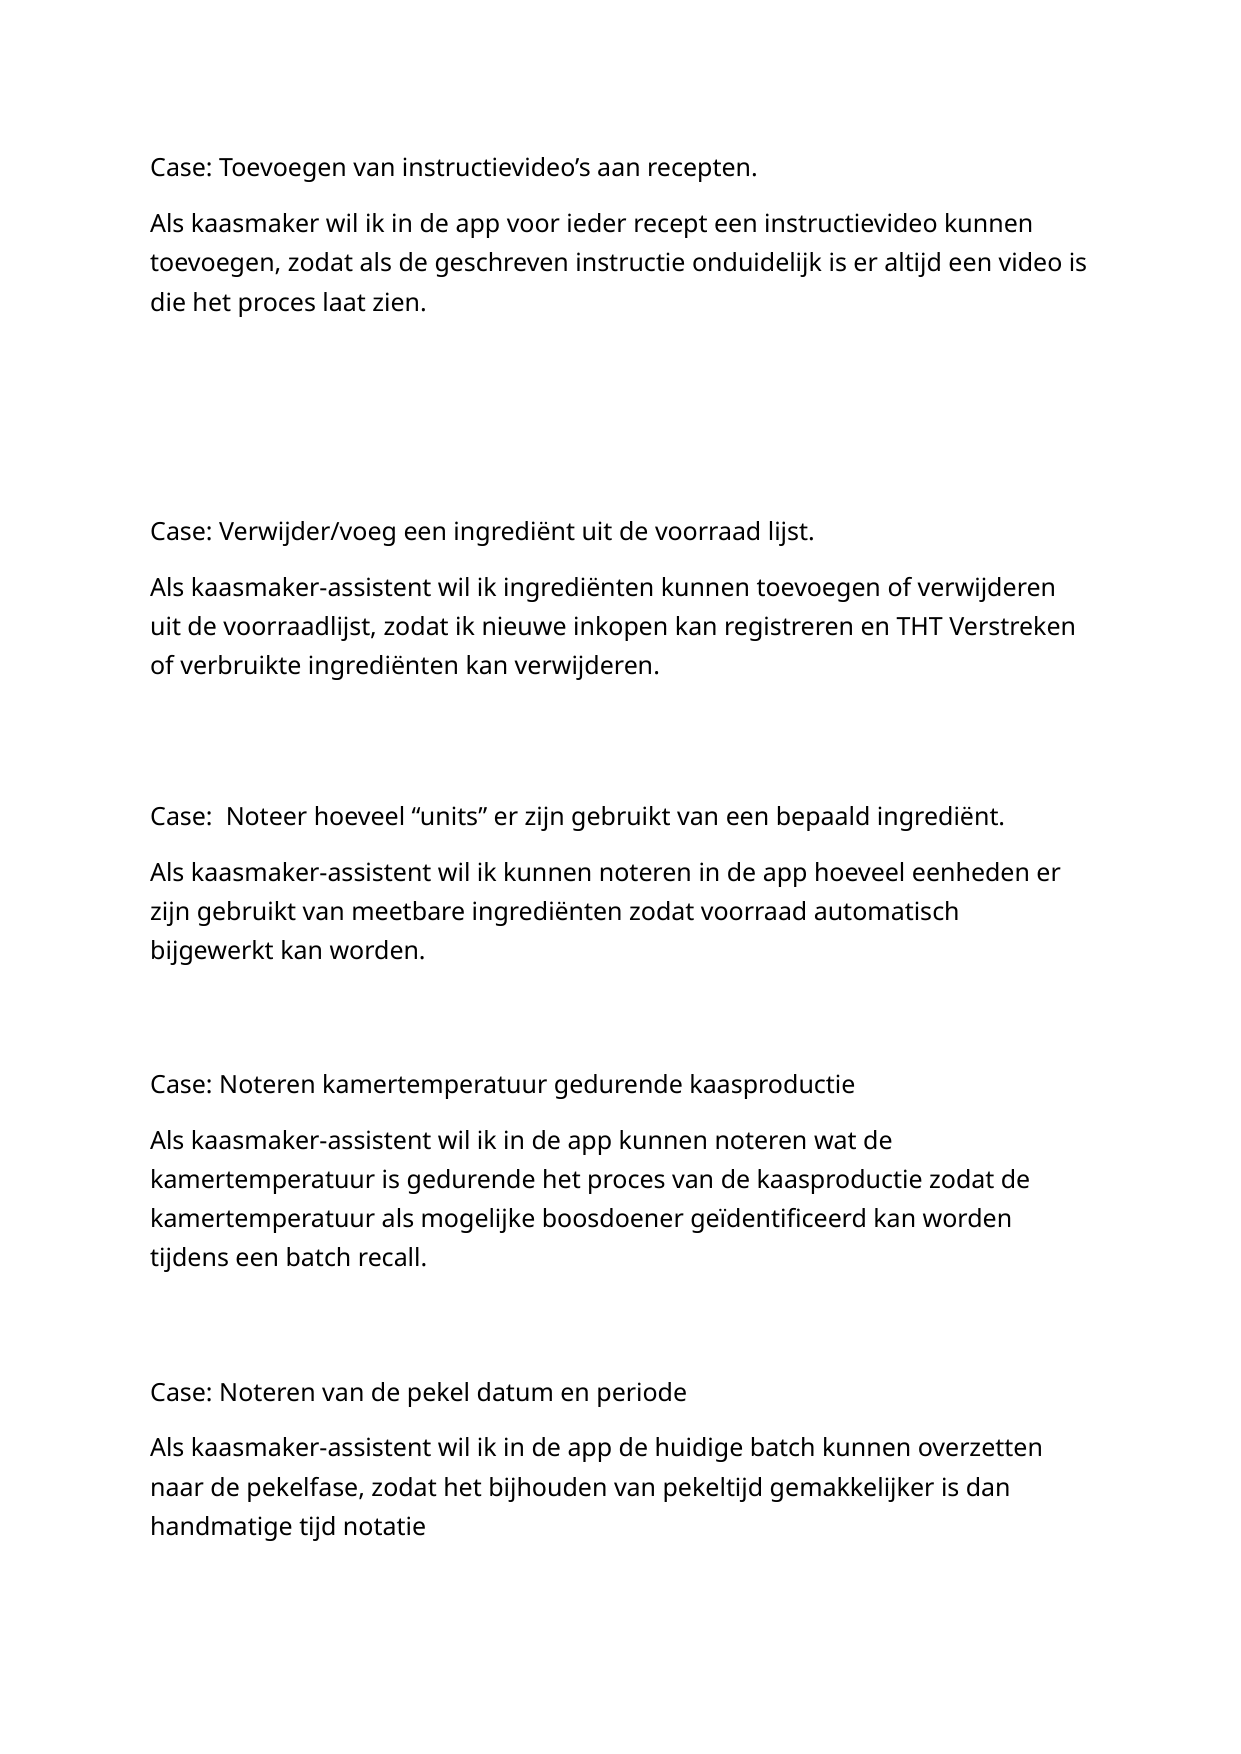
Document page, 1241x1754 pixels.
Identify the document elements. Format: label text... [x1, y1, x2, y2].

text Als kaasmaker-assistent wil ik in de app kunnen noteren wat de kamertemperatuur is gedurende het proces van de kaasproductie zodat de kamertemperatuur als mogelijke boosdoener geïdentificeerd kan worden tijdens een batch recall. [150, 1122, 1090, 1274]
text Case: Toevoegen van instructievideo’s aan recepten. [150, 150, 1090, 184]
text Case: Noteren kamertemperatuur gedurende kaasproductie [150, 988, 1090, 1101]
text Case: Verwijder/voeg een ingrediënt uit de voorraad lijst. [150, 474, 1090, 547]
text Case: Noteer hoeveel “units” er zijn gebruikt van een bepaald ingrediënt. [150, 759, 1090, 832]
text Case: Noteren van de pekel datum en periode [150, 1296, 1090, 1408]
text Als kaasmaker wil ik in de app voor ieder recept een instructievideo kunnen toevoegen, zodat als de geschreven instructie onduidelijk is er altijd een video is die het proces laat zien. [150, 206, 1090, 397]
text Als kaasmaker-assistent wil ik in de app de huidige batch kunnen overzetten naar de pekelfase, zodat het bijhouden van pekeltijd gemakkelijker is dan handmatige tijd notatie [150, 1430, 1090, 1542]
text Als kaasmaker-assistent wil ik kunnen noteren in de app hoeveel eenheden er zijn gebruikt van meetbare ingrediënten zodat voorraad automatisch bijgewerkt kan worden. [150, 854, 1090, 967]
text Als kaasmaker-assistent wil ik ingrediënten kunnen toevoegen of verwijderen uit de voorraadlijst, zodat ik nieuwe inkopen kan registreren en THT Verstreken of verbruikte ingrediënten kan verwijderen. [150, 569, 1090, 682]
